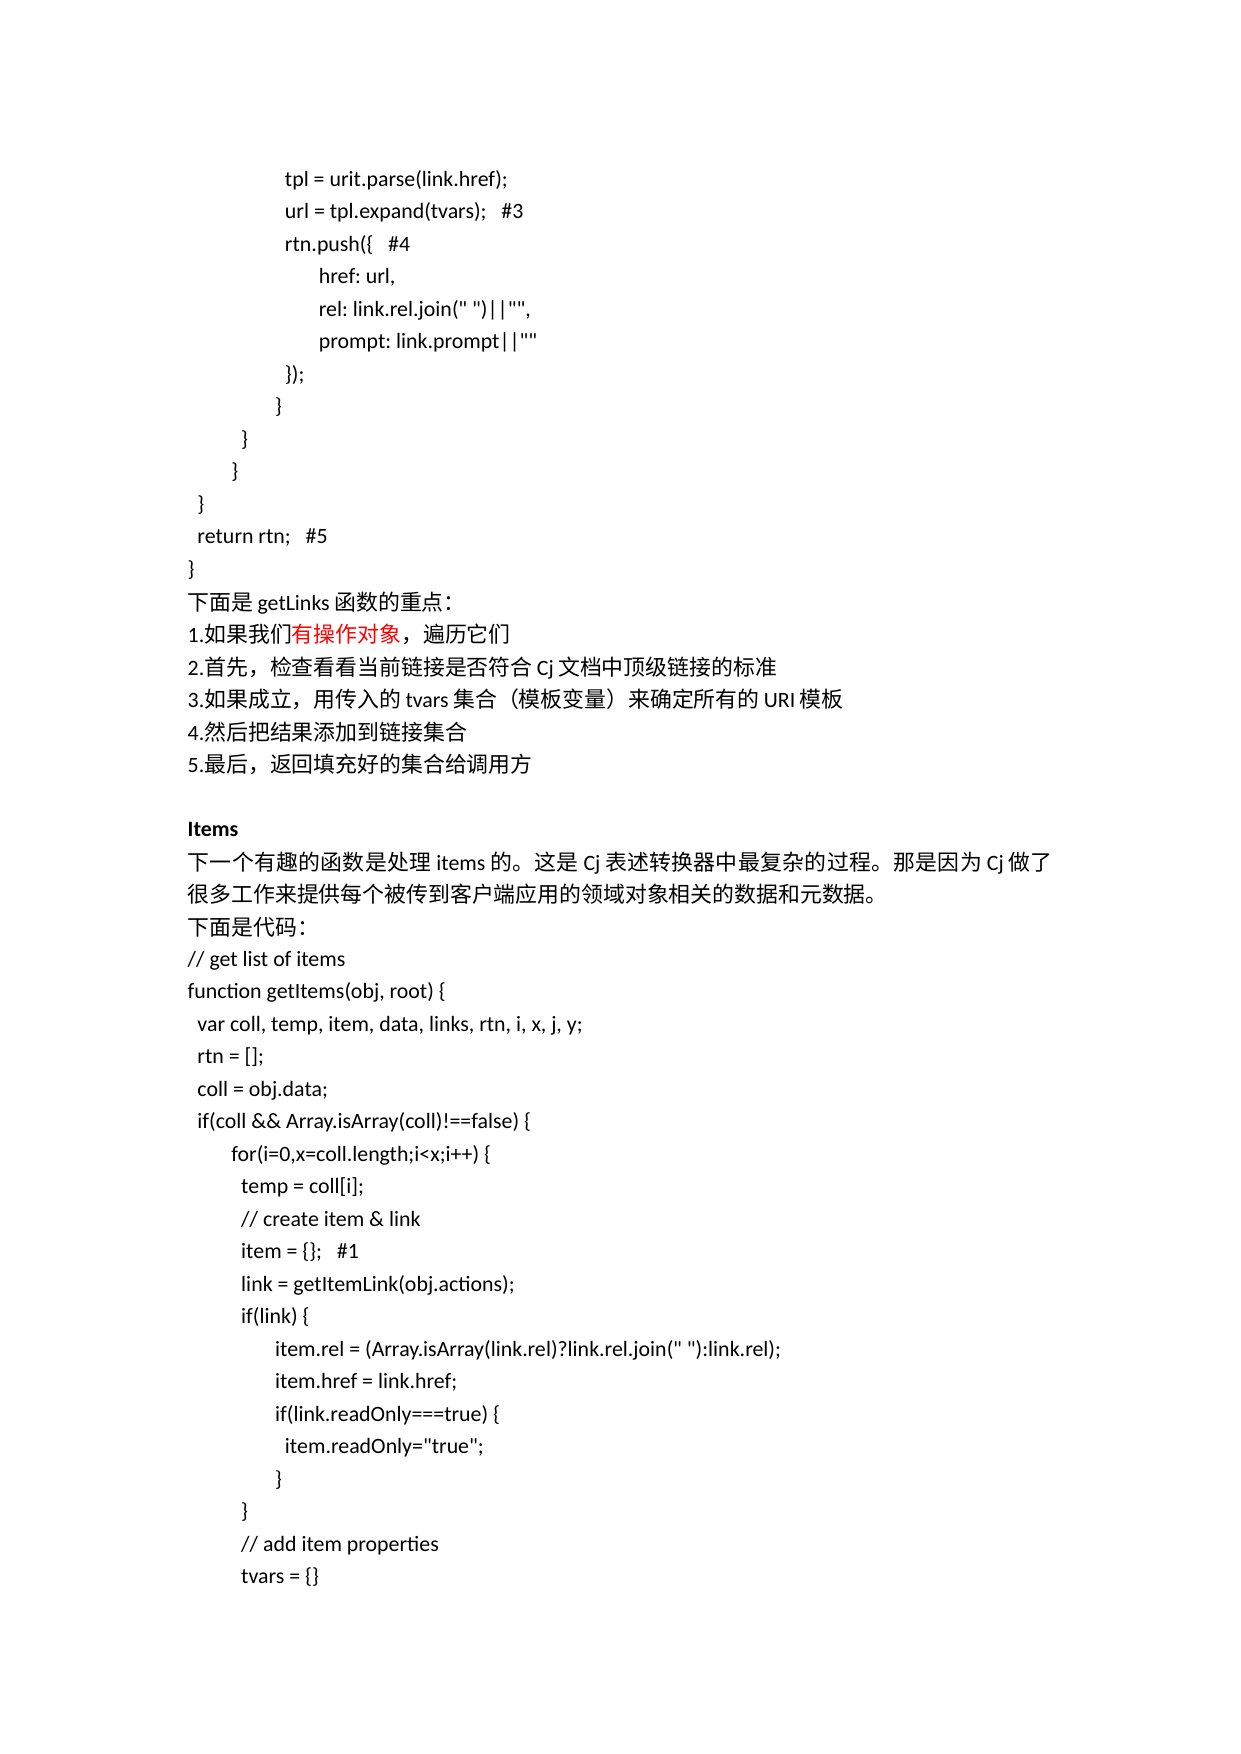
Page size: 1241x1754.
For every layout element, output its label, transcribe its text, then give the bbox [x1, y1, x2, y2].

text coll = obj.data; [187, 1072, 1053, 1104]
text item = {}; #1 [187, 1234, 1053, 1267]
text 下面是getLinks函数的重点： [187, 584, 1053, 617]
text var coll, temp, item, data, links, rtn, i, x, j, y; [187, 1007, 1053, 1039]
text prompt: link.prompt||"" [275, 324, 1053, 357]
list 如果我们有操作对象，遍历它们 [187, 617, 1053, 649]
list 首先，检查看看当前链接是否符合Cj文档中顶级链接的标准 [187, 649, 1053, 682]
text // add item properties [187, 1527, 1053, 1559]
list 如果成立，用传入的tvars集合（模板变量）来确定所有的URI模板 [187, 682, 1053, 714]
text if(coll && Array.isArray(coll)!==false) { [187, 1104, 1053, 1137]
text if(link.readOnly===true) { [231, 1397, 1053, 1429]
text if(link) { [187, 1299, 1053, 1332]
text tpl = urit.parse(link.href); [231, 162, 1053, 194]
text }); [231, 357, 1053, 389]
text 下一个有趣的函数是处理items的。这是Cj表述转换器中最复杂的过程。那是因为Cj做了很多工作来提供每个被传到客户端应用的领域对象相关的数据和元数据。 [187, 844, 1053, 909]
text } [187, 422, 1053, 454]
text } [231, 389, 1053, 422]
text } [187, 552, 1053, 584]
text link = getItemLink(obj.actions); [187, 1267, 1053, 1299]
text } [187, 487, 1053, 519]
text // get list of items [187, 942, 1053, 974]
text } [187, 1494, 1053, 1527]
list 然后把结果添加到链接集合 [187, 714, 1053, 747]
text Items [187, 812, 1053, 844]
text } [187, 454, 1053, 487]
text // create item & link [187, 1202, 1053, 1234]
text 下面是代码： [187, 909, 1053, 942]
text for(i=0,x=coll.length;i<x;i++) { [187, 1137, 1053, 1169]
text function getItems(obj, root) { [187, 974, 1053, 1007]
text href: url, [275, 259, 1053, 292]
text item.rel = (Array.isArray(link.rel)?link.rel.join(" "):link.rel); [231, 1332, 1053, 1364]
text rtn.push({ #4 [231, 227, 1053, 259]
text return rtn; #5 [187, 519, 1053, 552]
text } [231, 1462, 1053, 1494]
text tvars = {} [187, 1559, 1053, 1592]
text url = tpl.expand(tvars); #3 [231, 194, 1053, 227]
text item.href = link.href; [231, 1364, 1053, 1397]
list 最后，返回填充好的集合给调用方 [187, 747, 1053, 779]
text rtn = []; [187, 1039, 1053, 1072]
text rel: link.rel.join(" ")||"", [275, 292, 1053, 324]
text temp = coll[i]; [187, 1169, 1053, 1202]
text item.readOnly="true"; [231, 1429, 1053, 1462]
